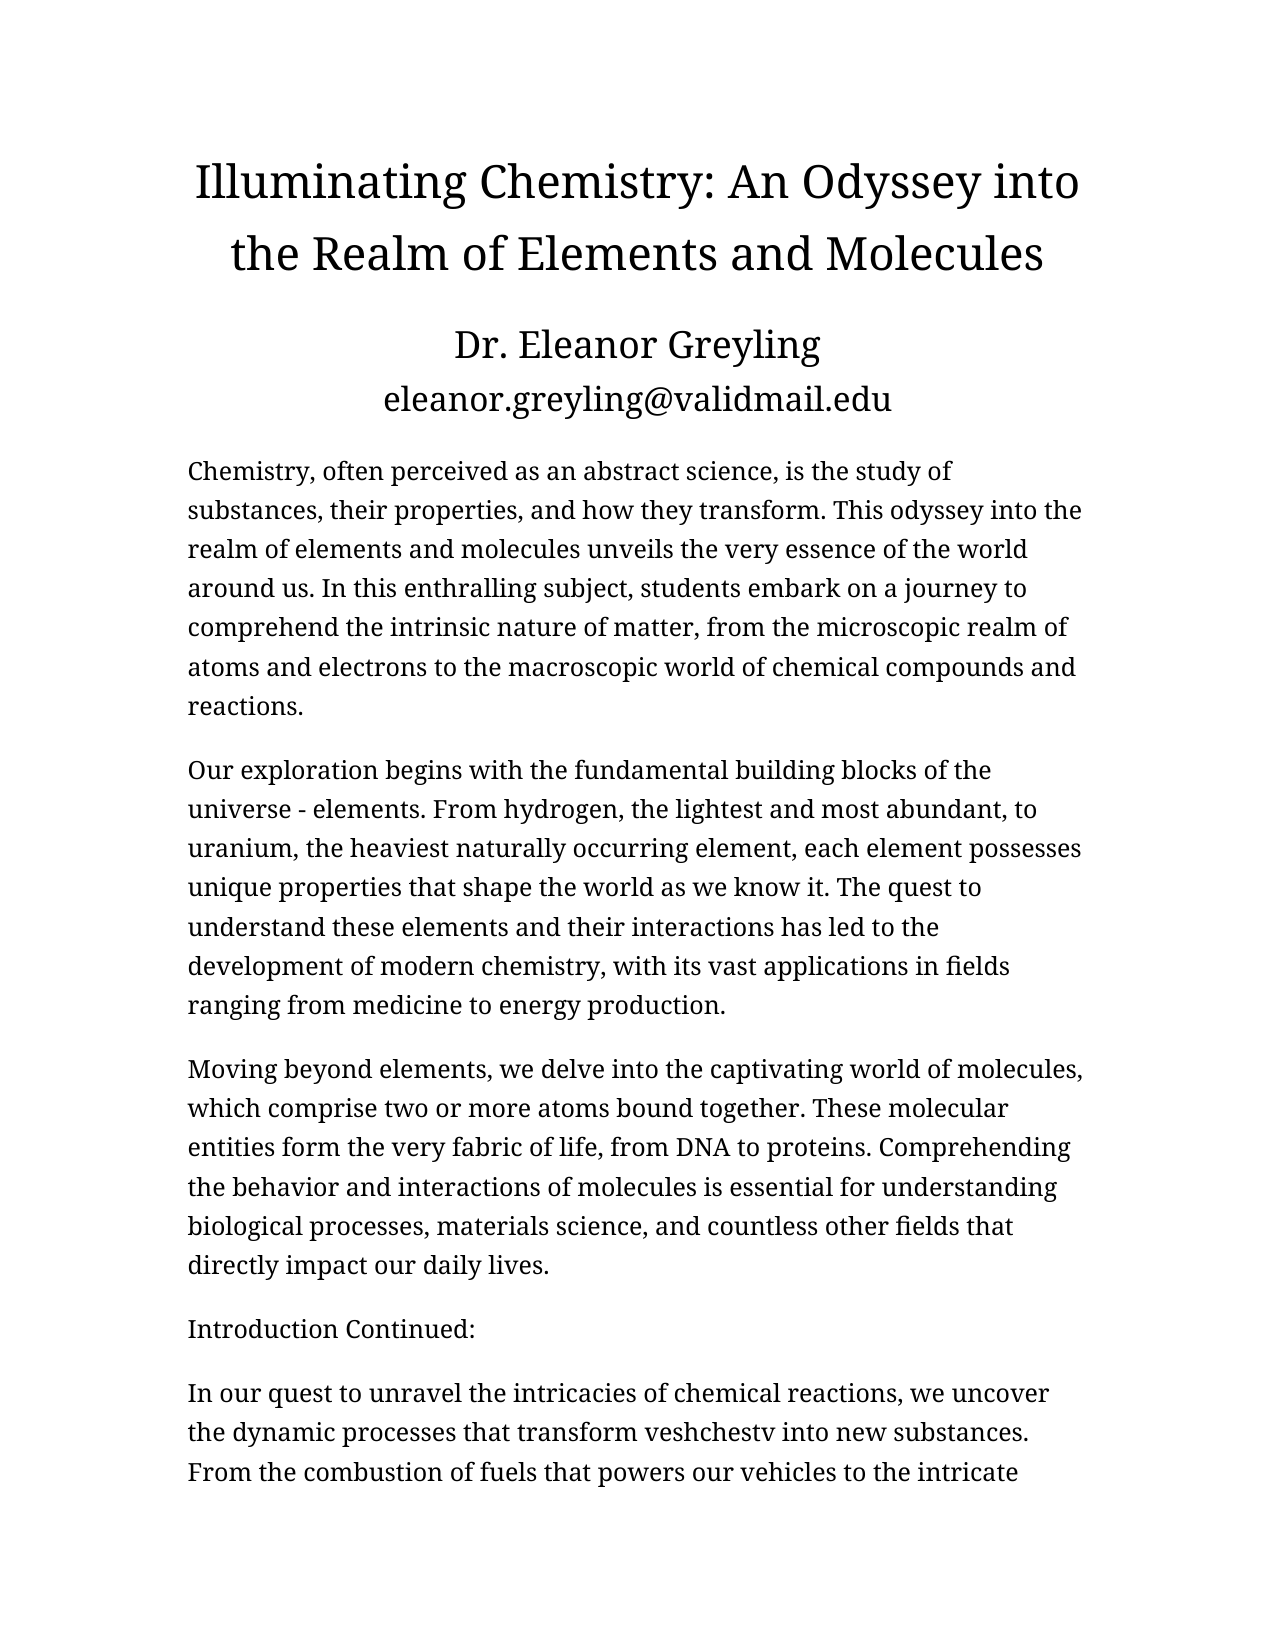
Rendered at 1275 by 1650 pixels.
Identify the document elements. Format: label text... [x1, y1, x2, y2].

text Chemistry, often perceived as an abstract science, is the study of substances, their properties, and how they transform. This odyssey into the realm of elements and molecules unveils the very essence of the world around us. In this enthralling subject, students embark on a journey to comprehend the intrinsic nature of matter, from the microscopic realm of atoms and electrons to the macroscopic world of chemical compounds and reactions. [187, 453, 1087, 722]
text Our exploration begins with the fundamental building blocks of the universe - elements. From hydrogen, the lightest and most abundant, to uranium, the heaviest naturally occurring element, each element possesses unique properties that shape the world as we know it. The quest to understand these elements and their interactions has led to the development of modern chemistry, with its vast applications in fields ranging from medicine to energy production. [187, 752, 1087, 1022]
text Moving beyond elements, we delve into the captivating world of molecules, which comprise two or more atoms bound together. These molecular entities form the very fabric of life, from DNA to proteins. Comprehending the behavior and interactions of molecules is essential for understanding biological processes, materials science, and countless other fields that directly impact our daily lives. [187, 1052, 1087, 1282]
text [187, 1376, 1087, 1488]
text Dr. Eleanor Greyling eleanor.greyling@validmail.edu [187, 318, 1087, 422]
text Introduction Continued: [187, 1312, 1087, 1346]
text Illuminating Chemistry: An Odyssey into the Realm of Elements and Molecules [187, 150, 1087, 284]
